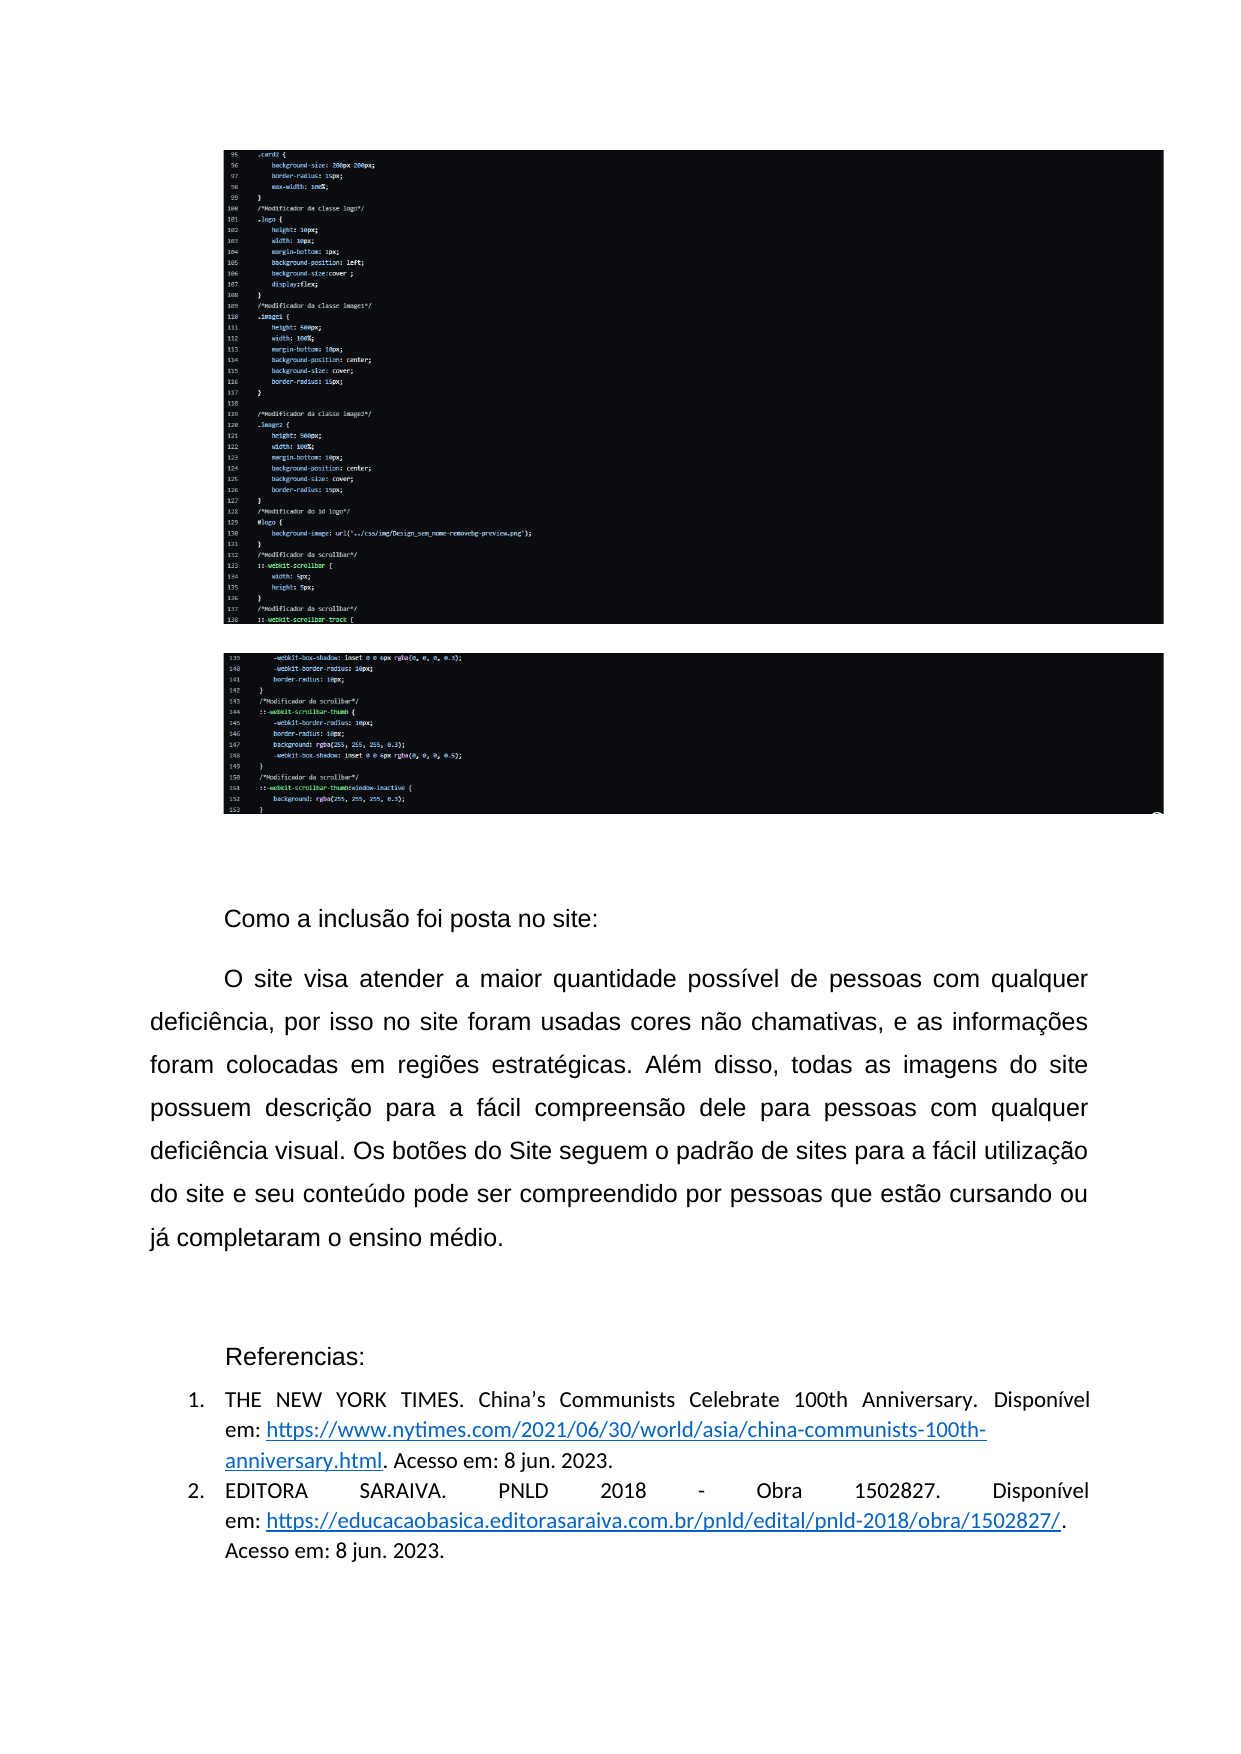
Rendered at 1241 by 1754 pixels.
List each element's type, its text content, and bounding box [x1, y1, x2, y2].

list Referencias: [225, 1342, 1090, 1371]
list EDITORA SARAIVA. PNLD 2018 - Obra 1502827. Disponível em: https://educacaobasica.editorasaraiva.com.br/pnld/edital/pnld-2018/obra/1502827/. Acesso em: 8 jun. 2023. [187, 1476, 1090, 1564]
text O site visa atender a maior quantidade possível de pessoas com qualquer deficiência, por isso no site foram usadas cores não chamativas, e as informações foram colocadas em regiões estratégicas. Além disso, todas as imagens do site possuem descrição para a fácil compreensão dele para pessoas com qualquer deficiência visual. Os botões do Site seguem o padrão de sites para a fácil utilização do site e seu conteúdo pode ser compreendido por pessoas que estão cursando ou já completaram o ensino médio. [150, 964, 1090, 1251]
picture [223, 150, 1164, 624]
text Como a inclusão foi posta no site: [150, 904, 1090, 933]
list THE NEW YORK TIMES. China’s Communists Celebrate 100th Anniversary. Disponível em: https://www.nytimes.com/2021/06/30/world/asia/china-communists-100th-anniversary.html. Acesso em: 8 jun. 2023. [187, 1385, 1090, 1474]
picture [223, 653, 1164, 814]
